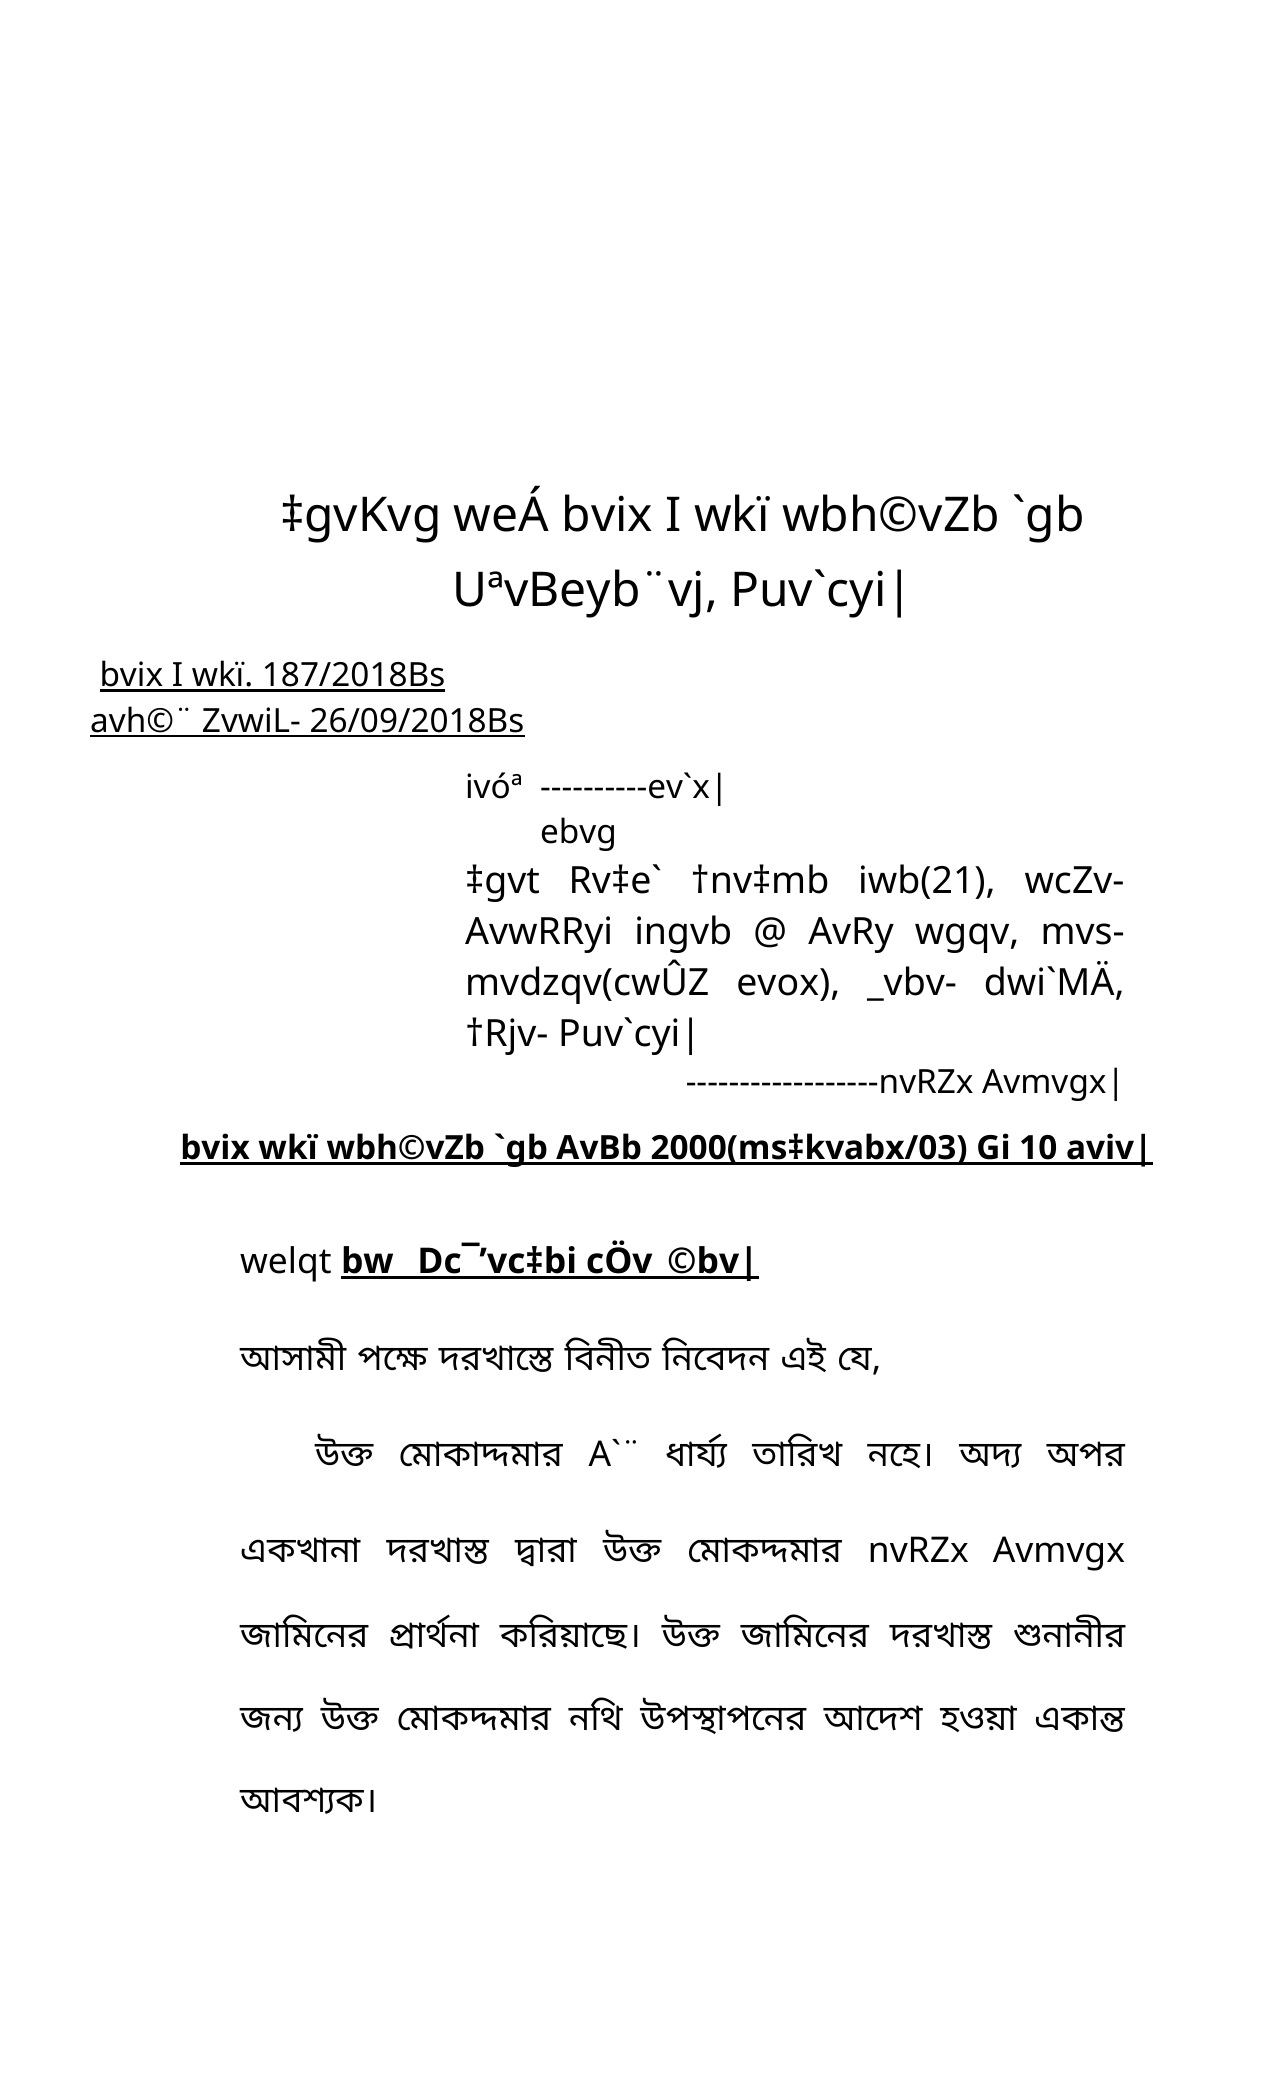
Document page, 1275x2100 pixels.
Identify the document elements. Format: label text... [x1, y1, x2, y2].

text ebvg [465, 808, 1125, 853]
text welqt bw_ Dc¯’vc‡bi cÖv_©bv| [240, 1236, 1125, 1284]
text আসামী পক্ষে দরখাস্তে বিনীত নিবেদন এই যে, [240, 1332, 1125, 1380]
text ‡gvKvg weÁ bvix I wkï wbh©vZb `gb UªvBeyb¨vj, Puv`cyi| [240, 480, 1125, 620]
list ‡gvt Rv‡e` †nv‡mb iwb(21), wcZv- AvwRRyi ingvb @ AvRy wgqv, mvs- mvdzqv(cwÛZ evox), _vbv- dwi`MÄ, †Rjv- Puv`cyi| [465, 853, 1125, 1058]
text ------------------nvRZx Avmvgx| [240, 1058, 1125, 1103]
text উক্ত মোকাদ্দমার A`¨ ধার্য্য তারিখ নহে। অদ্য অপর একখানা দরখাস্ত দ্বারা উক্ত মোকদ্দমার nvRZx Avmvgx জামিনের প্রার্থনা করিয়াছে। উক্ত জামিনের দরখাস্ত শুনানীর জন্য উক্ত মোকদ্দমার নথি উপস্থাপনের আদেশ হওয়া একান্ত আবশ্যক। [240, 1428, 1125, 1821]
text bvix wkï wbh©vZb `gb AvBb 2000(ms‡kvabx/03) Gi 10 aviv| [165, 1124, 1168, 1169]
text bvix I wkï. 187/2018Bs [99, 651, 1125, 696]
text ivóª ----------ev`x| [465, 763, 1125, 808]
text avh©¨ ZvwiL- 26/09/2018Bs [90, 696, 1125, 742]
